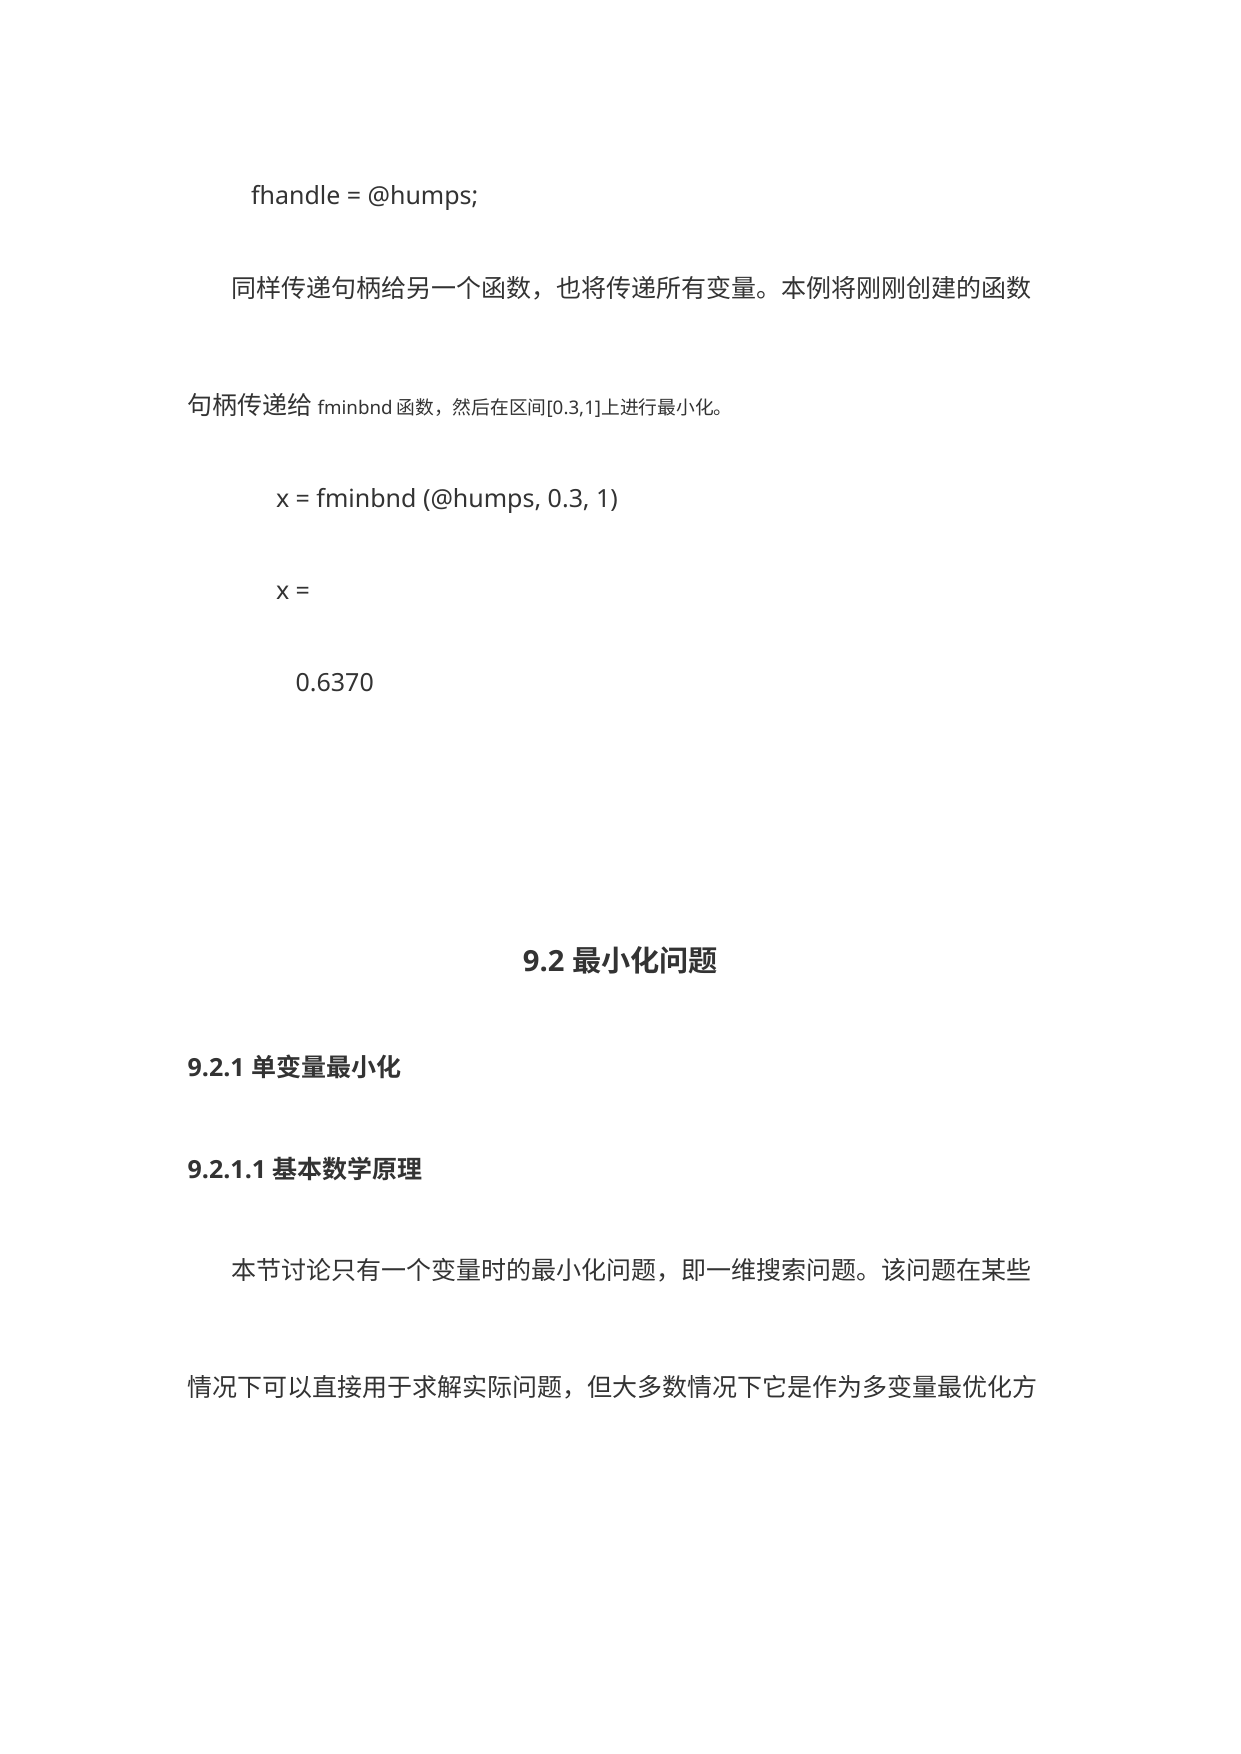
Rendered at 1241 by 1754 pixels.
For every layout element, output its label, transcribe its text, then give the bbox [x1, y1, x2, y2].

text 同样传递句柄给另一个函数，也将传递所有变量。本例将刚刚创建的函数句柄传递给fminbnd函数，然后在区间[0.3,1]上进行最小化。 [187, 254, 1053, 436]
text 0.6370 [276, 649, 1053, 714]
text x = [276, 557, 1053, 622]
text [187, 1236, 1053, 1418]
text x = fminbnd (@humps, 0.3, 1) [276, 465, 1053, 530]
text 9.2.1.1 基本数学原理 [187, 1135, 1053, 1200]
text 9.2 最小化问题 [187, 926, 1053, 991]
text fhandle = @humps; [187, 162, 1053, 227]
text 9.2.1 单变量最小化 [187, 1033, 1053, 1098]
